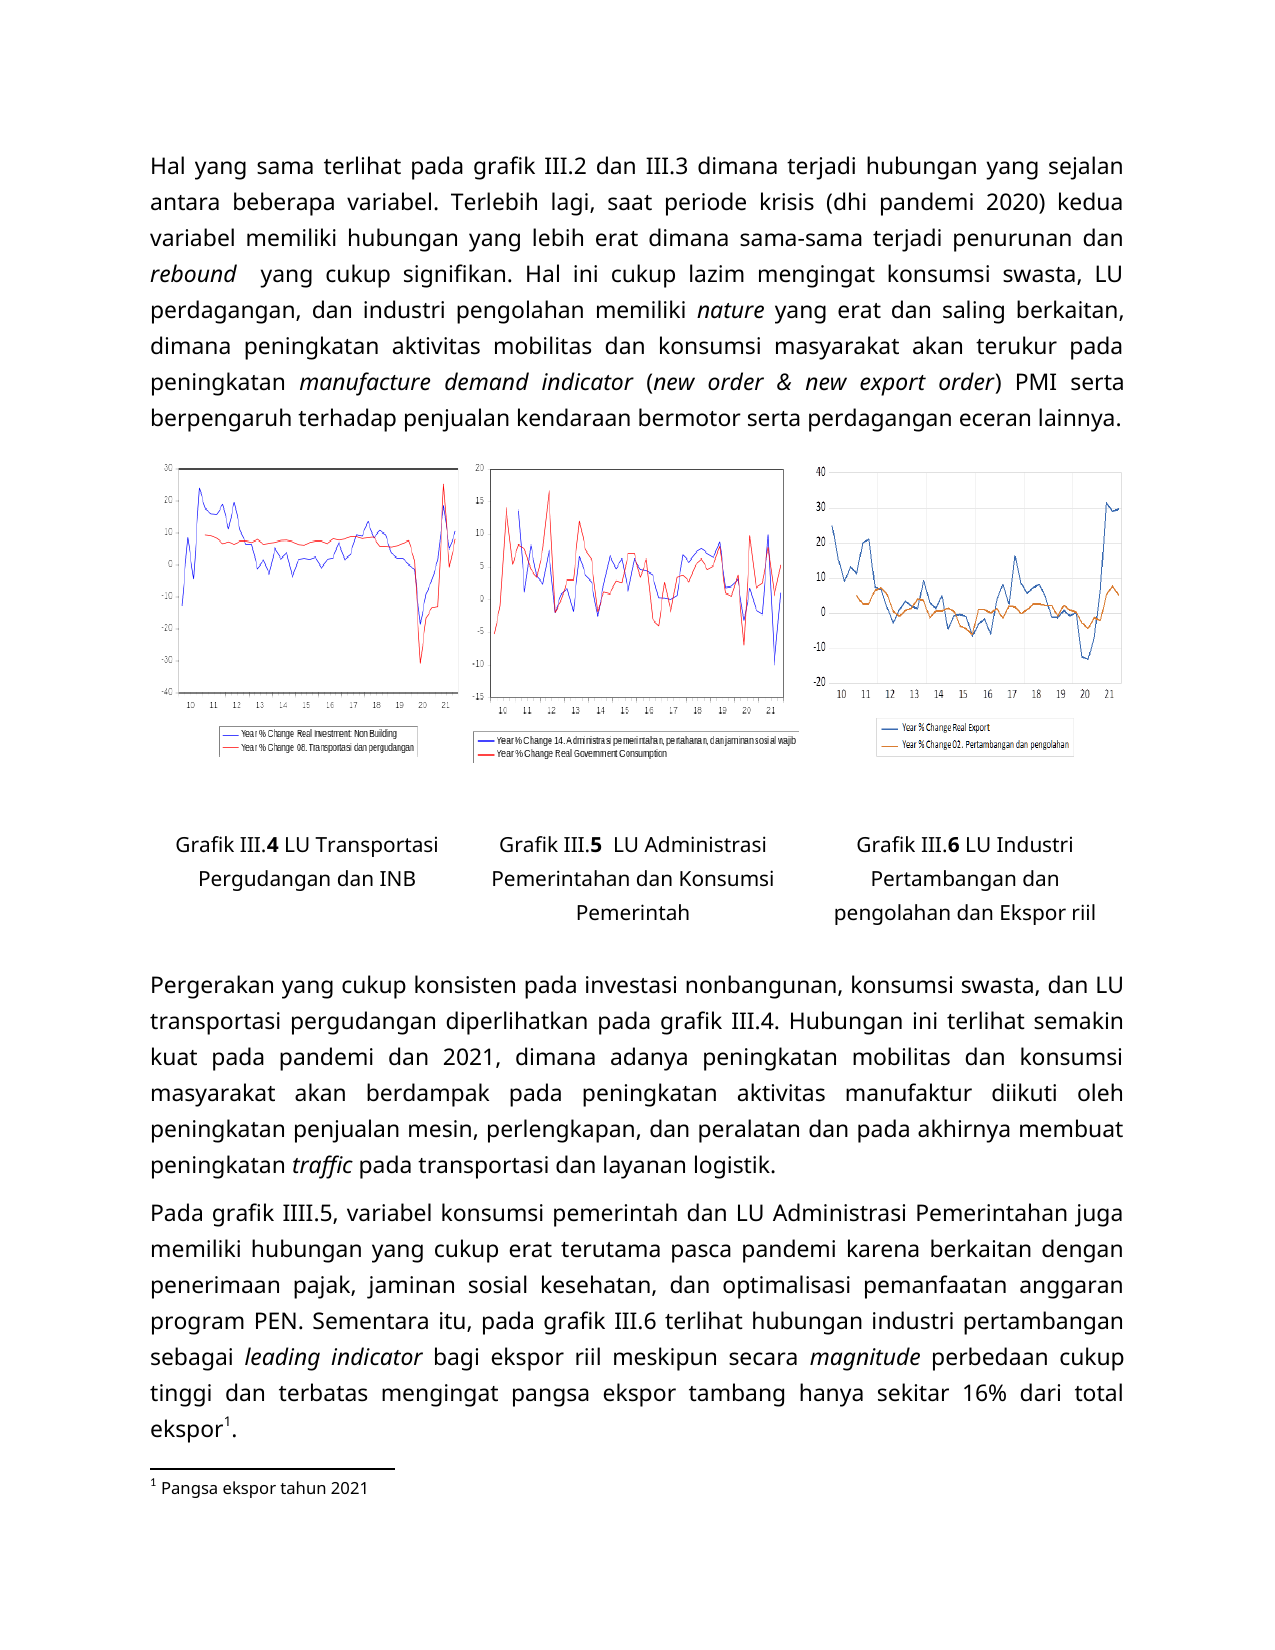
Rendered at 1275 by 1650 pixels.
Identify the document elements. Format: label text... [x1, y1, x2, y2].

table_header [461, 450, 802, 818]
table_header [802, 450, 1125, 818]
table_cell Grafik III.4 LU Transportasi Pergudangan dan INB [150, 818, 461, 957]
picture [813, 462, 1123, 757]
table_cell Grafik III.5 LU Administrasi Pemerintahan dan Konsumsi Pemerintah [461, 818, 802, 957]
text Pergerakan yang cukup konsisten pada investasi nonbangunan, konsumsi swasta, dan LU transportasi pergudangan diperlihatkan pada grafik III.4. Hubungan ini terlihat semakin kuat pada pandemi dan 2021, dimana adanya peningkatan mobilitas dan konsumsi masyarakat akan berdampak pada peningkatan aktivitas manufaktur diikuti oleh peningkatan penjualan mesin, perlengkapan, dan peralatan dan pada akhirnya membuat peningkatan traffic pada transportasi dan layanan logistik. [150, 969, 1125, 1180]
table_header [150, 450, 461, 818]
text Pada grafik IIII.5, variabel konsumsi pemerintah dan LU Administrasi Pemerintahan juga memiliki hubungan yang cukup erat terutama pasca pandemi karena berkaitan dengan penerimaan pajak, jaminan sosial kesehatan, dan optimalisasi pemanfaatan anggaran program PEN. Sementara itu, pada grafik III.6 terlihat hubungan industri pertambangan sebagai leading indicator bagi ekspor riil meskipun secara magnitude perbedaan cukup tinggi dan terbatas mengingat pangsa ekspor tambang hanya sekitar 16% dari total ekspor. [150, 1197, 1125, 1444]
text Hal yang sama terlihat pada grafik III.2 dan III.3 dimana terjadi hubungan yang sejalan antara beberapa variabel. Terlebih lagi, saat periode krisis (dhi pandemi 2020) kedua variabel memiliki hubungan yang lebih erat dimana sama-sama terjadi penurunan dan rebound yang cukup signifikan. Hal ini cukup lazim mengingat konsumsi swasta, LU perdagangan, dan industri pengolahan memiliki nature yang erat dan saling berkaitan, dimana peningkatan aktivitas mobilitas dan konsumsi masyarakat akan terukur pada peningkatan manufacture demand indicator (new order & new export order) PMI serta berpengaruh terhadap penjualan kendaraan bermotor serta perdagangan eceran lainnya. [150, 150, 1125, 433]
table_cell Grafik III.6 LU Industri Pertambangan dan pengolahan dan Ekspor riil [802, 818, 1125, 957]
